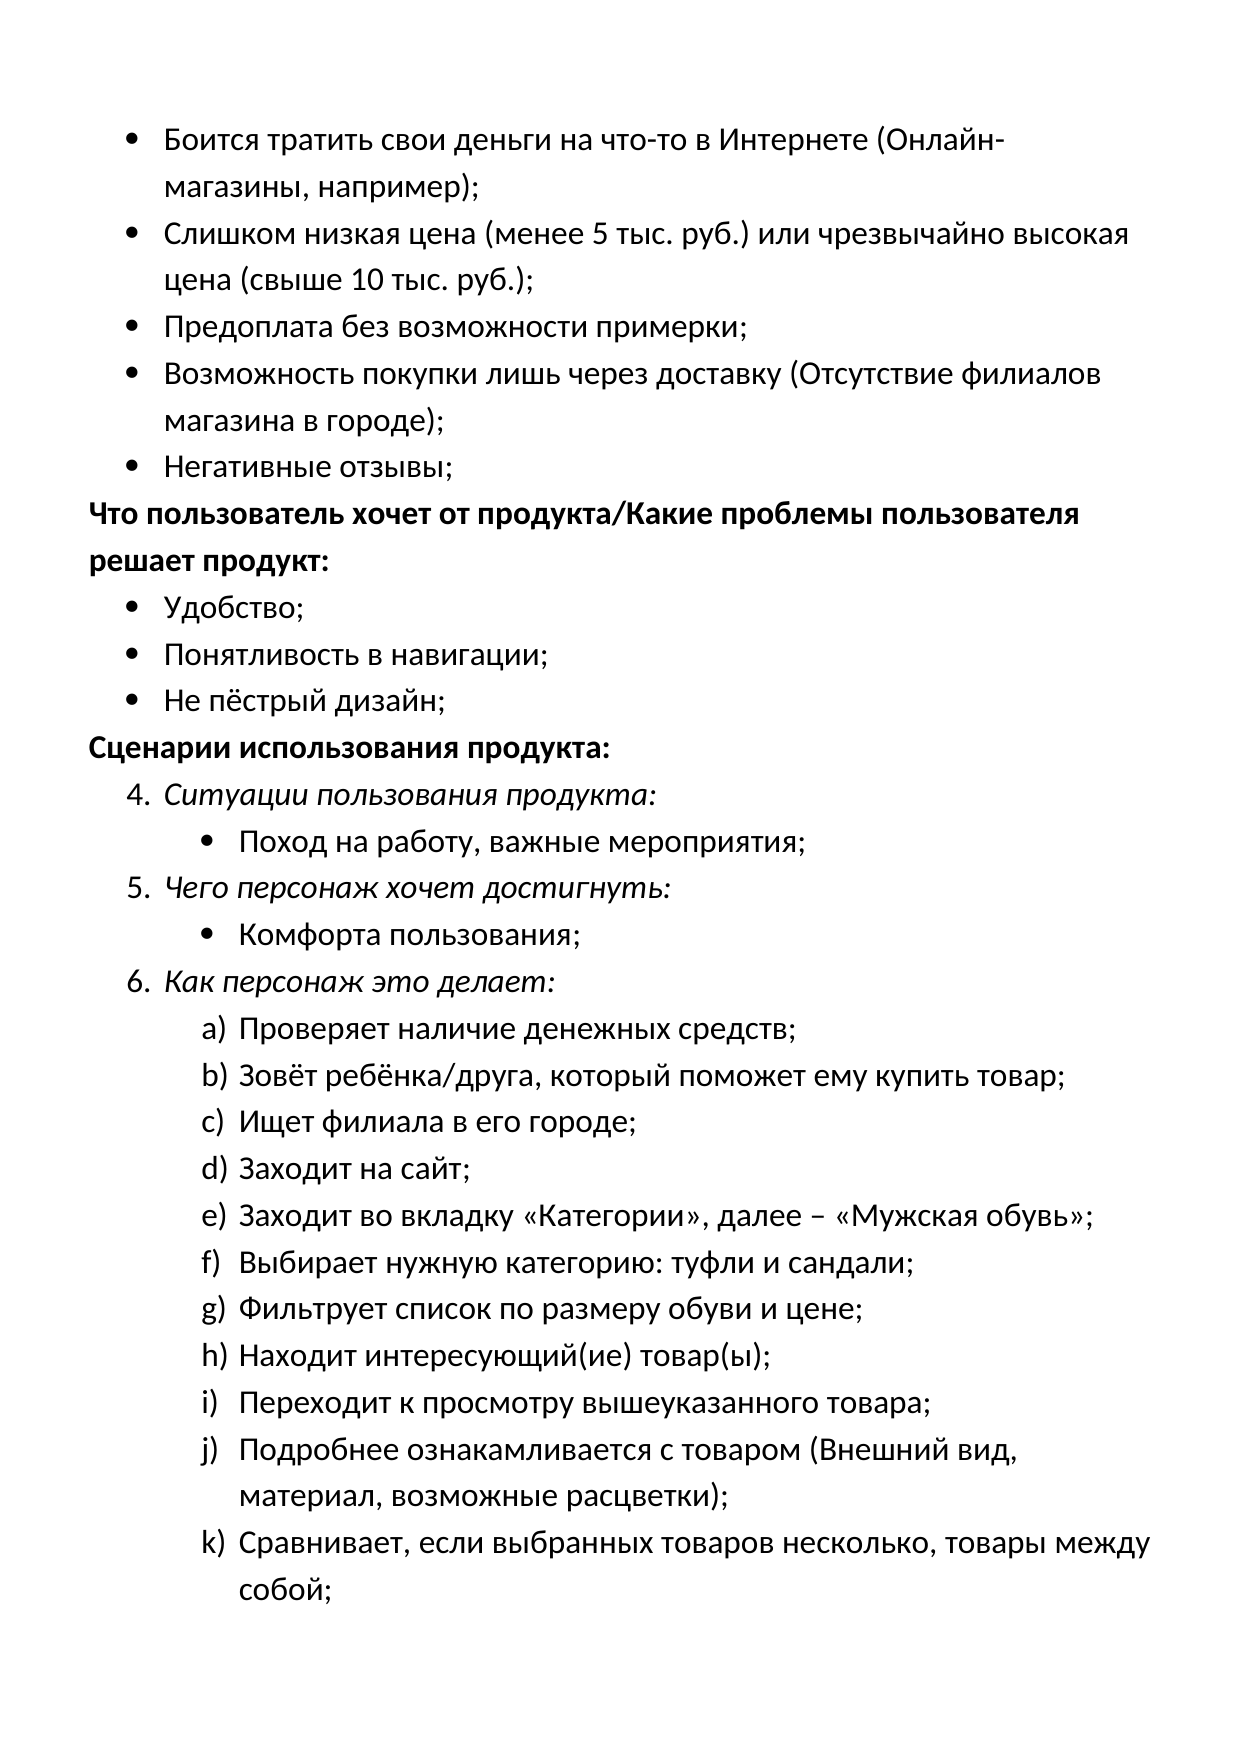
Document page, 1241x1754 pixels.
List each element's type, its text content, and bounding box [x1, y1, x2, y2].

list Что пользователь хочет от продукта/Какие проблемы пользователя решает продукт: [88, 492, 1152, 580]
list Не пёстрый дизайн; [126, 679, 1152, 720]
list Сценарии использования продукта: [88, 726, 1152, 767]
list Фильтрует список по размеру обуви и цене; [201, 1287, 1152, 1328]
list Ситуации пользования продукта: [126, 773, 1152, 814]
list Боится тратить свои деньги на что-то в Интернете (Онлайн-магазины, например); [126, 118, 1152, 206]
list Выбирает нужную категорию: туфли и сандали; [201, 1241, 1152, 1281]
list Проверяет наличие денежных средств; [201, 1007, 1152, 1047]
list Удобство; [126, 586, 1152, 627]
list Чего персонаж хочет достигнуть: [126, 866, 1152, 907]
list Слишком низкая цена (менее 5 тыс. руб.) или чрезвычайно высокая цена (свыше 10 тыс. руб.); [126, 212, 1152, 299]
list Как персонаж это делает: [126, 960, 1152, 1001]
list Негативные отзывы; [126, 446, 1152, 486]
list Заходит во вкладку «Категории», далее – «Мужская обувь»; [201, 1194, 1152, 1234]
list Возможность покупки лишь через доставку (Отсутствие филиалов магазина в городе); [126, 352, 1152, 439]
list Переходит к просмотру вышеуказанного товара; [201, 1381, 1152, 1422]
list Сравнивает, если выбранных товаров несколько, товары между собой; [201, 1521, 1152, 1609]
list Понятливость в навигации; [126, 633, 1152, 673]
list Предоплата без возможности примерки; [126, 305, 1152, 346]
list Находит интересующий(ие) товар(ы); [201, 1334, 1152, 1375]
list Поход на работу, важные мероприятия; [201, 820, 1152, 860]
list Заходит на сайт; [201, 1147, 1152, 1188]
list Зовёт ребёнка/друга, который поможет ему купить товар; [201, 1053, 1152, 1094]
list Ищет филиала в его городе; [201, 1100, 1152, 1141]
list Подробнее ознакамливается с товаром (Внешний вид, материал, возможные расцветки); [201, 1428, 1152, 1515]
list Комфорта пользования; [201, 913, 1152, 954]
